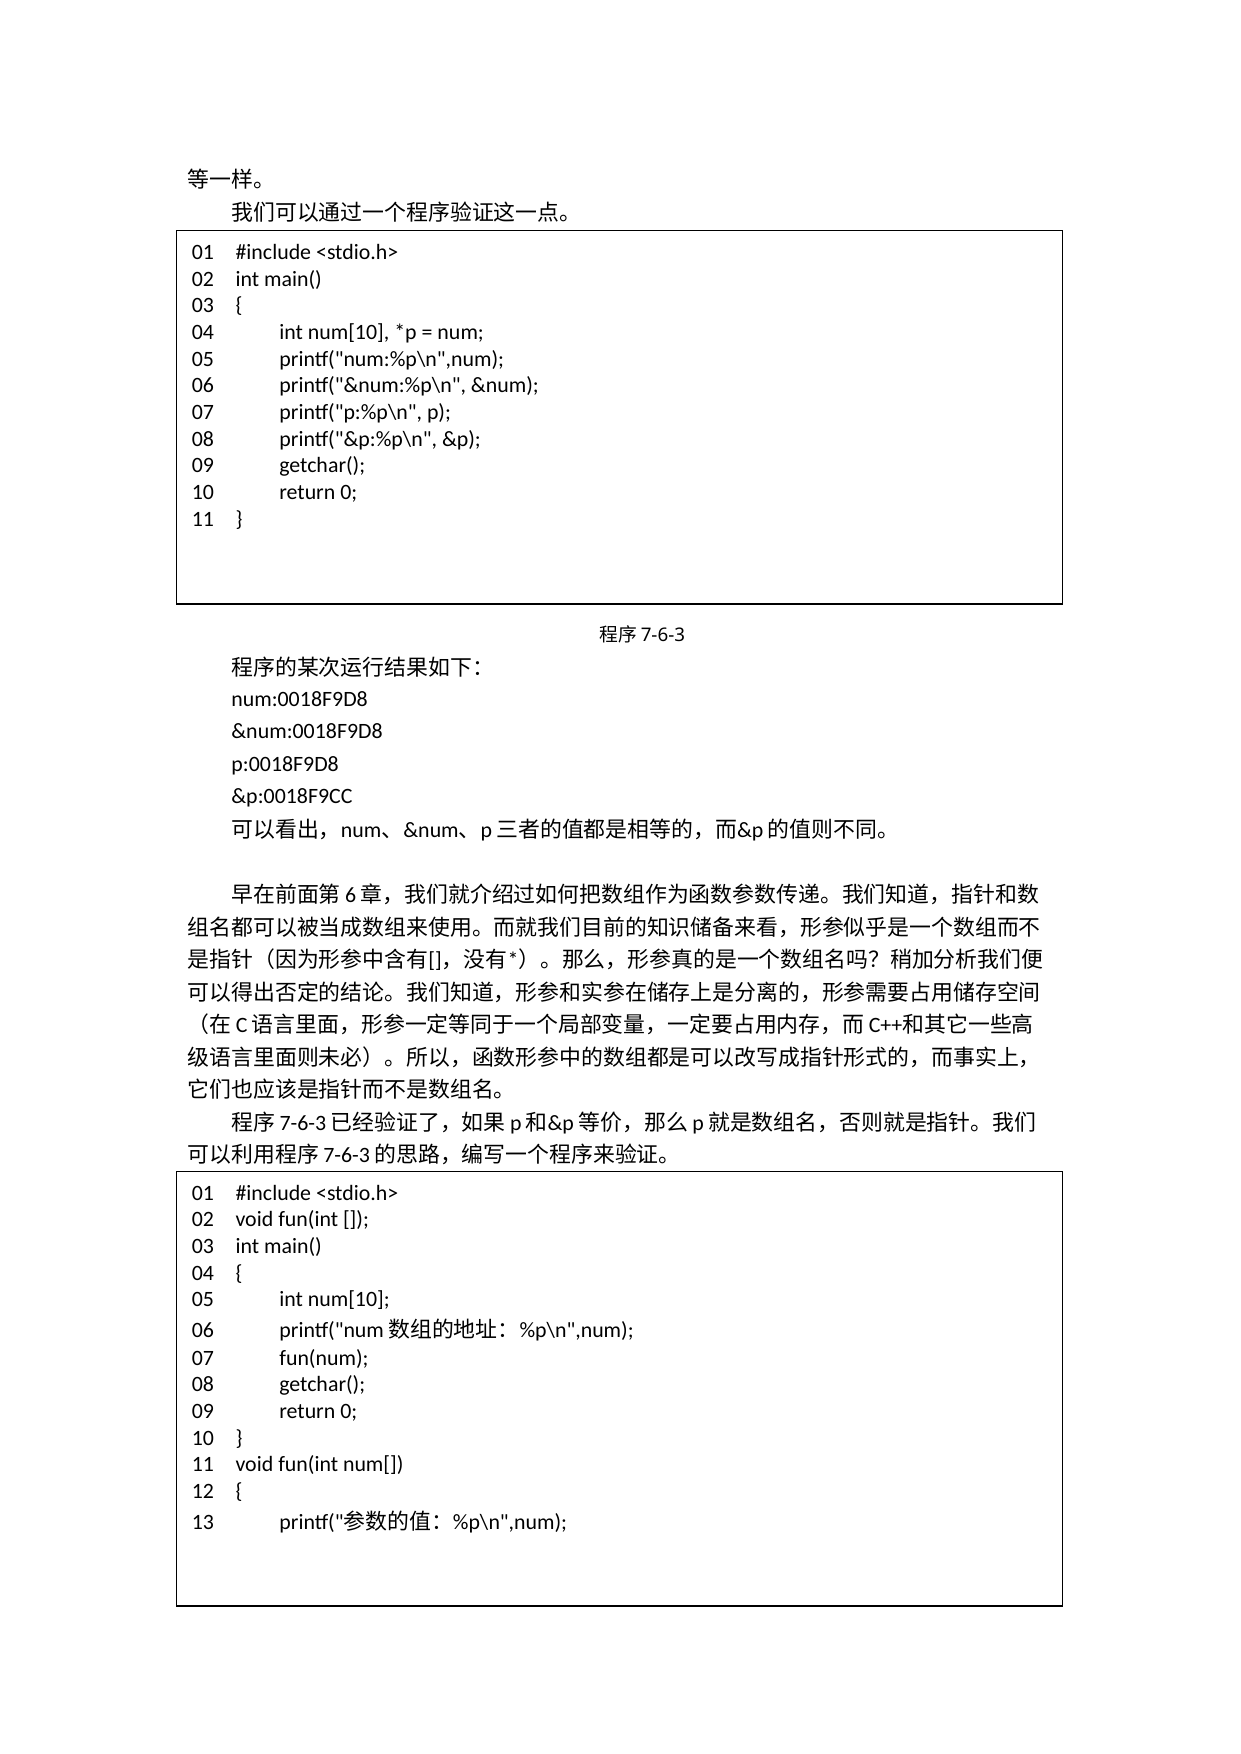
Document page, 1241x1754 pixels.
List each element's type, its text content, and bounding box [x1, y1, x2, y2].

text 程序7-6-3已经验证了，如果p和&p等价，那么p就是数组名，否则就是指针。我们可以利用程序7-6-3的思路，编写一个程序来验证。 [187, 1104, 1053, 1169]
text 程序的某次运行结果如下： [187, 649, 1053, 682]
text 可以看出，num、&num、p三者的值都是相等的，而&p的值则不同。 [231, 812, 1053, 844]
list 我们可以通过一个程序验证这一点。 [187, 194, 1053, 227]
text p:0018F9D8 [231, 747, 1053, 779]
text &p:0018F9CC [231, 779, 1053, 812]
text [187, 162, 1053, 194]
text num:0018F9D8 [187, 682, 1053, 714]
text 程序7-6-3 [187, 617, 1053, 649]
text &num:0018F9D8 [231, 714, 1053, 747]
text 早在前面第6章，我们就介绍过如何把数组作为函数参数传递。我们知道，指针和数组名都可以被当成数组来使用。而就我们目前的知识储备来看，形参似乎是一个数组而不是指针（因为形参中含有[]，没有*）。那么，形参真的是一个数组名吗？稍加分析我们便可以得出否定的结论。我们知道，形参和实参在储存上是分离的，形参需要占用储存空间（在C语言里面，形参一定等同于一个局部变量，一定要占用内存，而C++和其它一些高级语言里面则未必）。所以，函数形参中的数组都是可以改写成指针形式的，而事实上，它们也应该是指针而不是数组名。 [187, 877, 1053, 1104]
